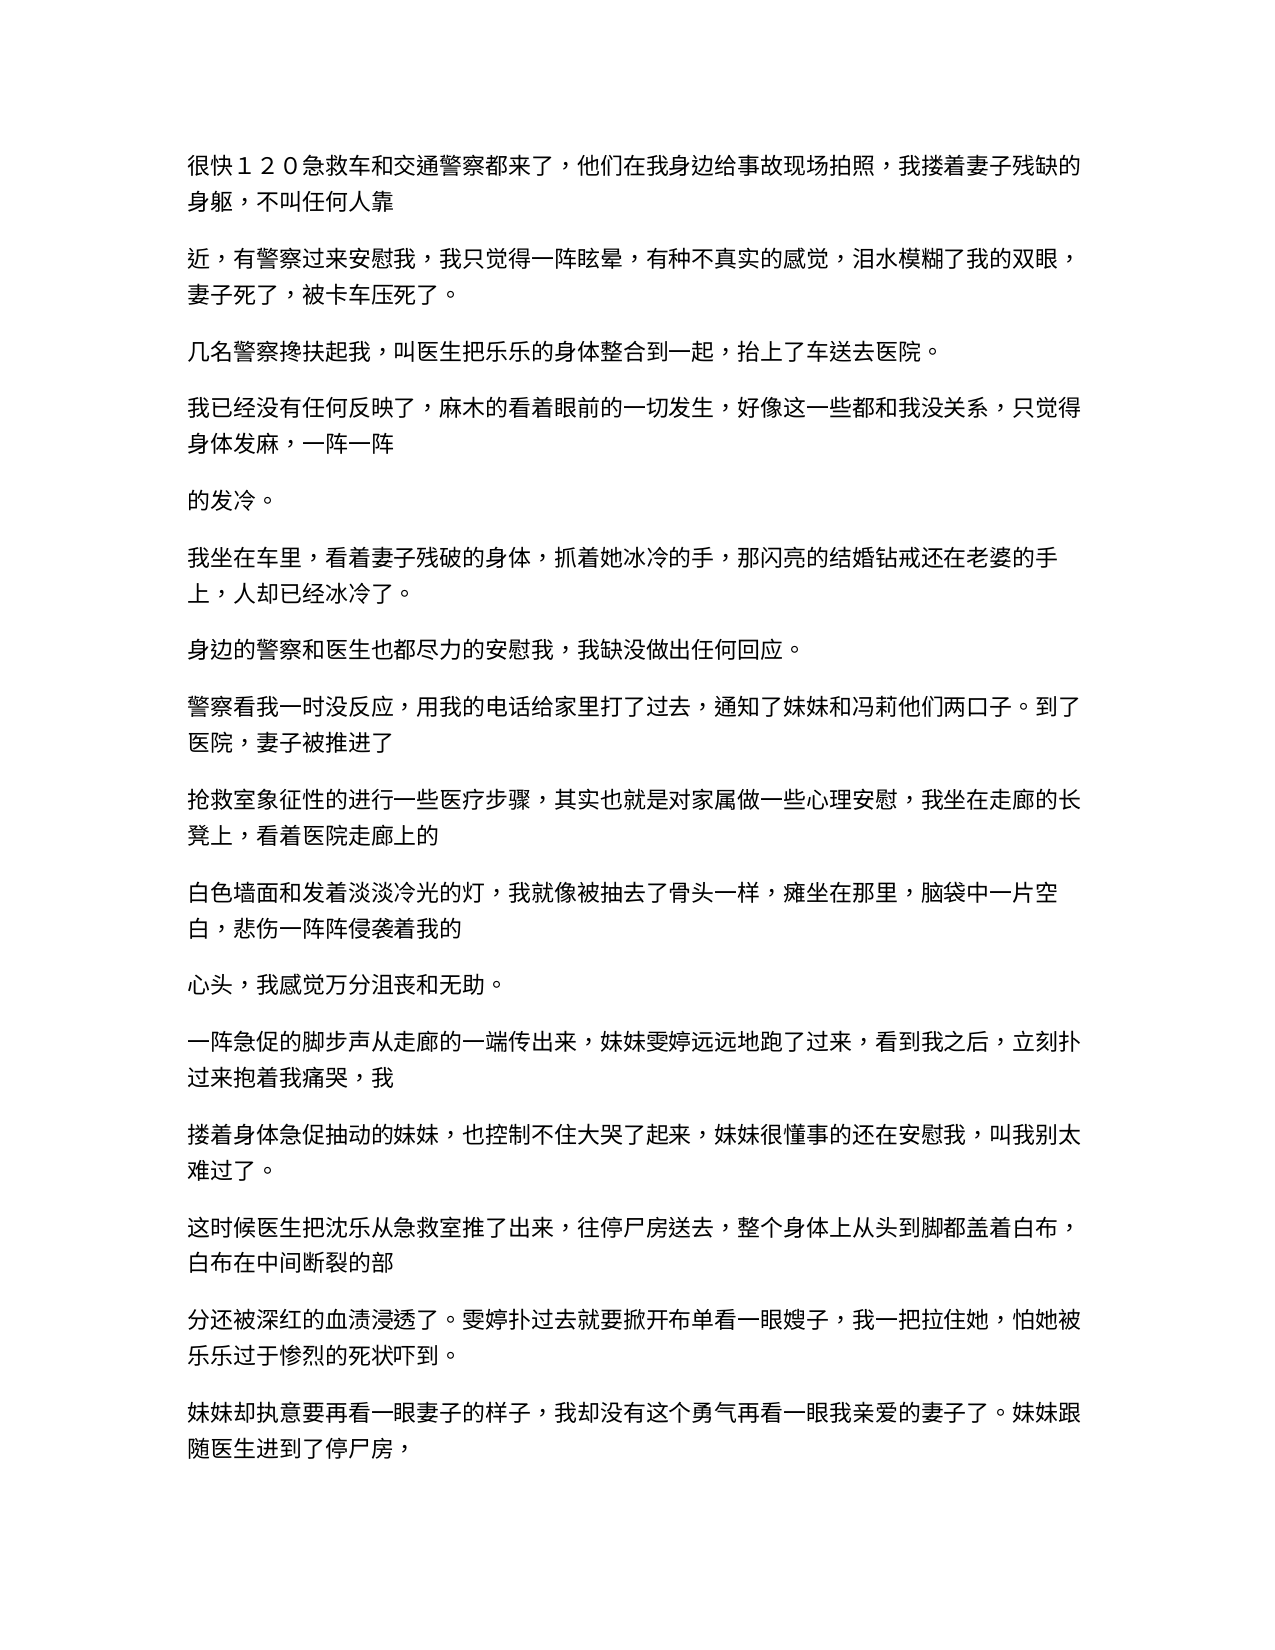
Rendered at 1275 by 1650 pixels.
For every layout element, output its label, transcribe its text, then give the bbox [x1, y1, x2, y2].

text 我坐在车里，看着妻子残破的身体，抓着她冰冷的手，那闪亮的结婚钻戒还在老婆的手上，人却已经冰冷了。 [187, 542, 1087, 609]
text 妹妹却执意要再看一眼妻子的样子，我却没有这个勇气再看一眼我亲爱的妻子了。妹妹跟随医生进到了停尸房， [187, 1397, 1087, 1464]
text 分还被深红的血渍浸透了。雯婷扑过去就要掀开布单看一眼嫂子，我一把拉住她，怕她被乐乐过于惨烈的死状吓到。 [187, 1304, 1087, 1371]
text 抢救室象征性的进行一些医疗步骤，其实也就是对家属做一些心理安慰，我坐在走廊的长凳上，看着医院走廊上的 [187, 784, 1087, 851]
text 警察看我一时没反应，用我的电话给家里打了过去，通知了妹妹和冯莉他们两口子。到了医院，妻子被推进了 [187, 691, 1087, 758]
text 身边的警察和医生也都尽力的安慰我，我缺没做出任何回应。 [187, 634, 1087, 666]
text 这时候医生把沈乐从急救室推了出来，往停尸房送去，整个身体上从头到脚都盖着白布，白布在中间断裂的部 [187, 1211, 1087, 1279]
text 我已经没有任何反映了，麻木的看着眼前的一切发生，好像这一些都和我没关系，只觉得身体发麻，一阵一阵 [187, 392, 1087, 459]
text 近，有警察过来安慰我，我只觉得一阵眩晕，有种不真实的感觉，泪水模糊了我的双眼，妻子死了，被卡车压死了。 [187, 243, 1087, 310]
text 的发冷。 [187, 485, 1087, 516]
text 几名警察搀扶起我，叫医生把乐乐的身体整合到一起，抬上了车送去医院。 [187, 335, 1087, 367]
text 心头，我感觉万分沮丧和无助。 [187, 969, 1087, 1001]
text 一阵急促的脚步声从走廊的一端传出来，妹妹雯婷远远地跑了过来，看到我之后，立刻扑过来抱着我痛哭，我 [187, 1026, 1087, 1093]
text 搂着身体急促抽动的妹妹，也控制不住大哭了起来，妹妹很懂事的还在安慰我，叫我别太难过了。 [187, 1119, 1087, 1186]
text 很快１２０急救车和交通警察都来了，他们在我身边给事故现场拍照，我搂着妻子残缺的身躯，不叫任何人靠 [187, 150, 1087, 217]
text 白色墙面和发着淡淡冷光的灯，我就像被抽去了骨头一样，瘫坐在那里，脑袋中一片空白，悲伤一阵阵侵袭着我的 [187, 877, 1087, 944]
